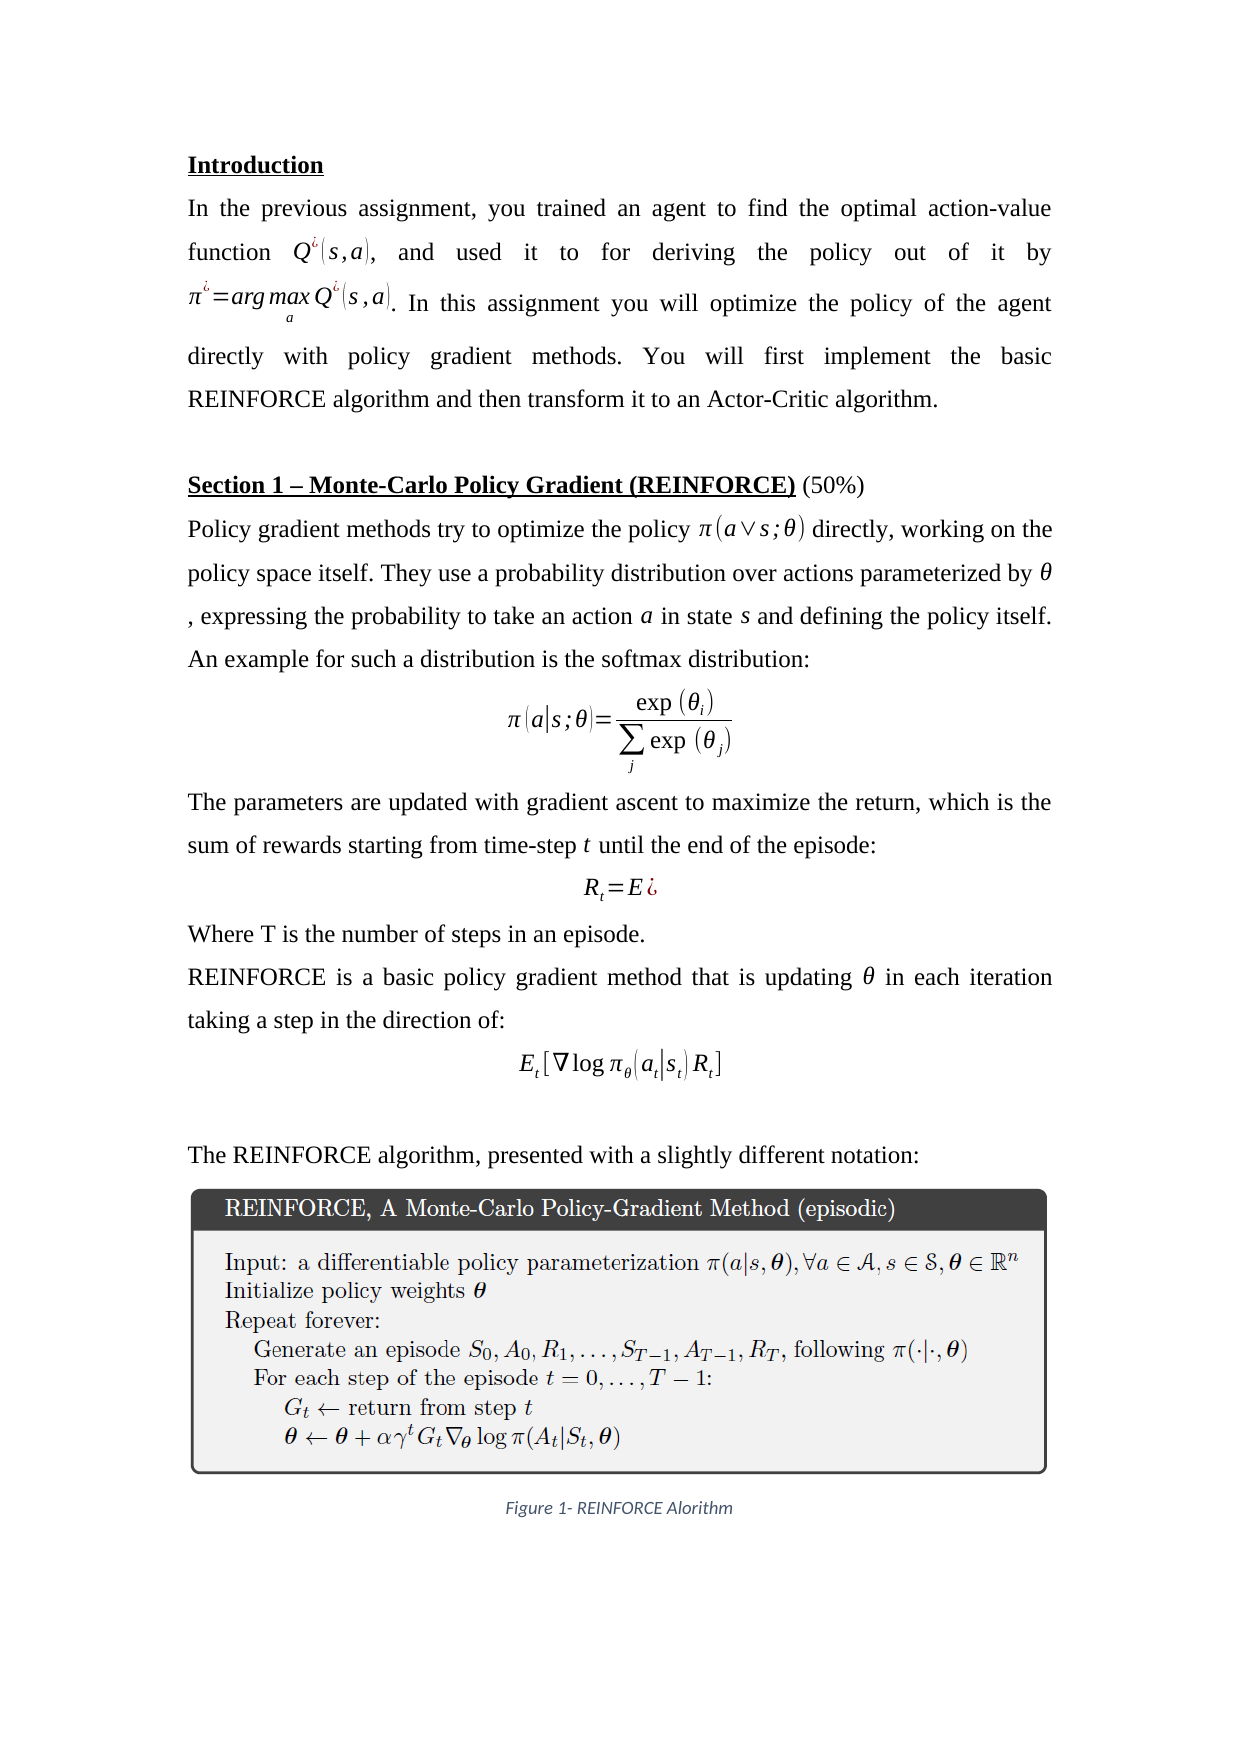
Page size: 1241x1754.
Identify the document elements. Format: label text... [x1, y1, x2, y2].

text The parameters are updated with gradient ascent to maximize the return, which is the sum of rewards starting from time-step until the end of the episode: [187, 787, 1053, 859]
text REINFORCE is a basic policy gradient method that is updating in each iteration taking a step in the direction of: [187, 962, 1053, 1034]
text Section 1 – Monte-Carlo Policy Gradient (REINFORCE) (50%) [187, 470, 1053, 499]
text The REINFORCE algorithm, presented with a slightly different notation: [187, 1140, 1053, 1169]
picture [187, 1183, 1053, 1483]
text Where T is the number of steps in an episode. [187, 919, 1053, 948]
text Policy gradient methods try to optimize the policy directly, working on the policy space itself. They use a probability distribution over actions parameterized by , expressing the probability to take an action in state and defining the policy itself. An example for such a distribution is the softmax distribution: [187, 513, 1053, 673]
text Introduction [187, 150, 1053, 179]
text In the previous assignment, you trained an agent to find the optimal action-value function , and used it to for deriving the policy out of it by . In this assignment you will optimize the policy of the agent directly with policy gradient methods. You will first implement the basic REINFORCE algorithm and then transform it to an Actor-Critic algorithm. [187, 193, 1053, 413]
